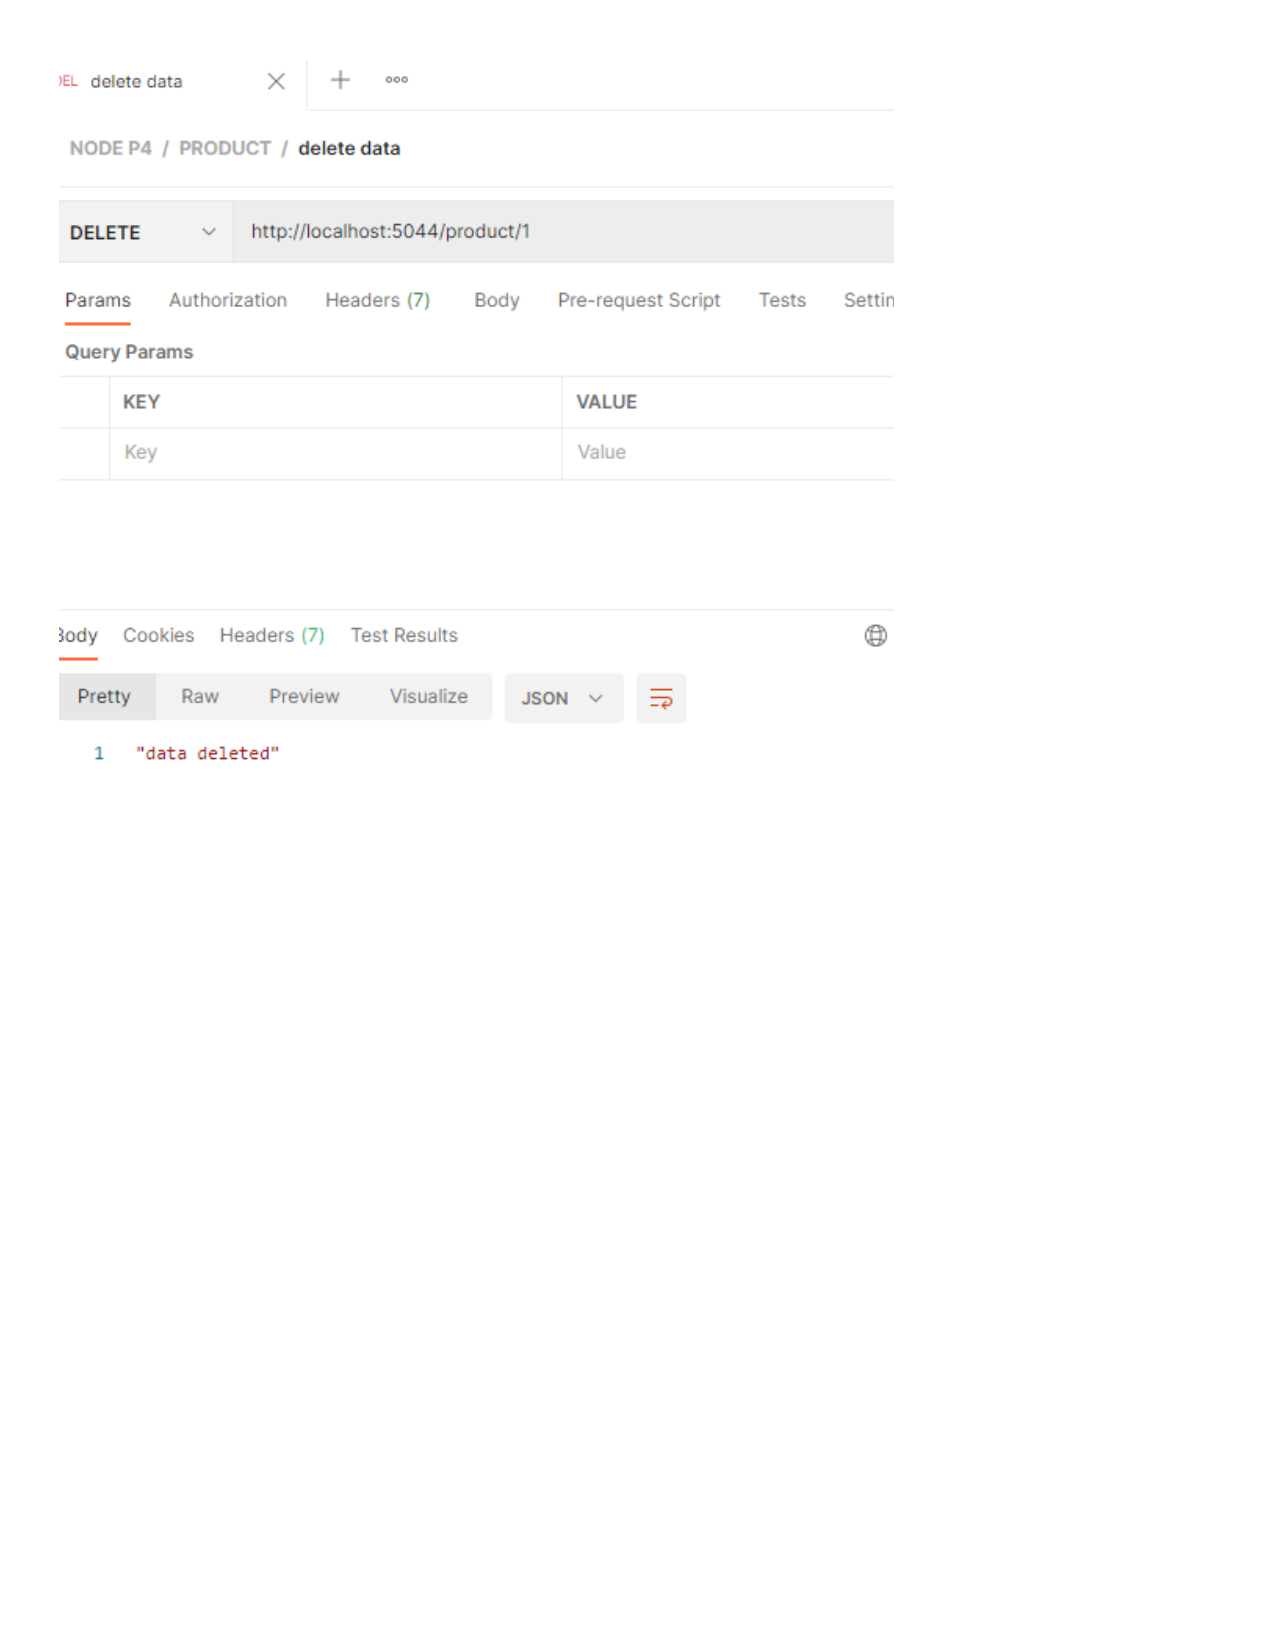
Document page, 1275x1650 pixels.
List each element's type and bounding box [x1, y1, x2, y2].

picture [59, 59, 894, 971]
